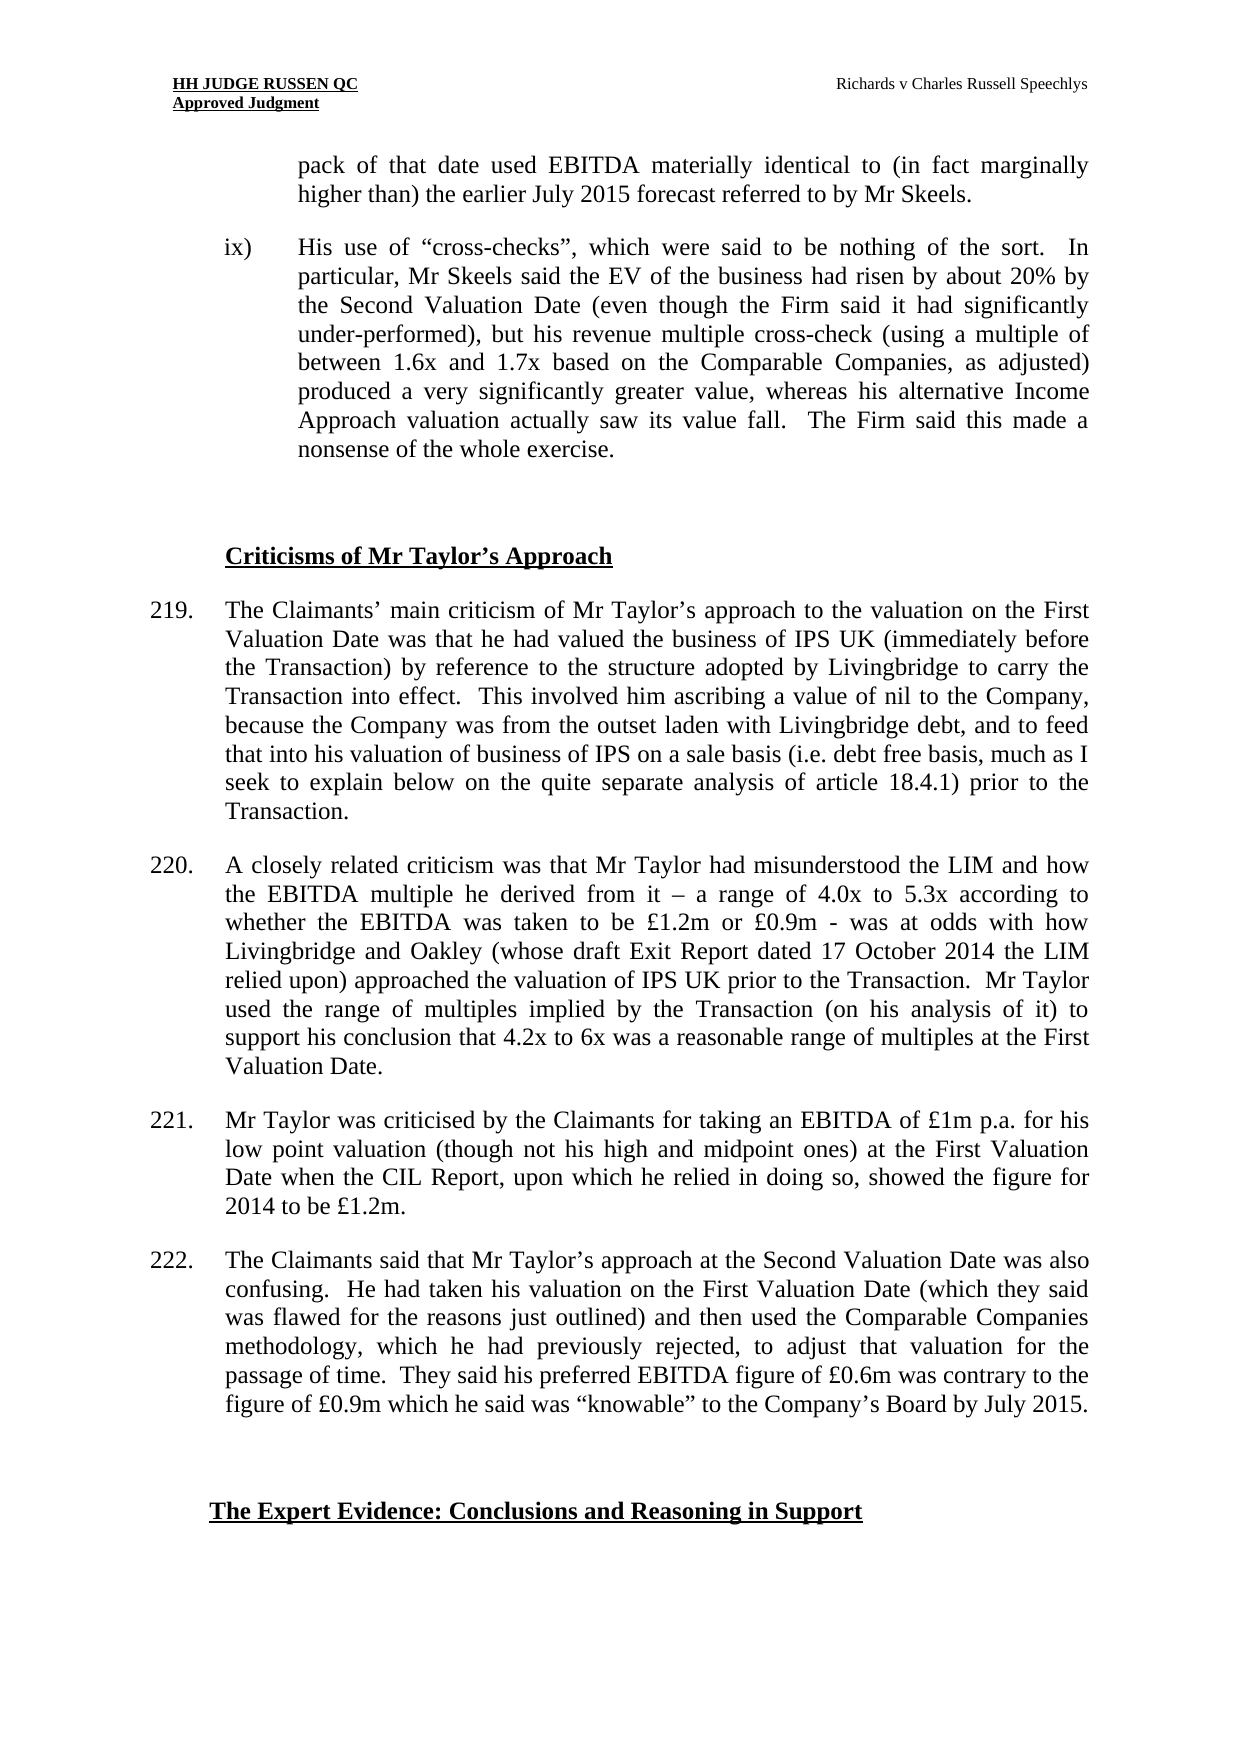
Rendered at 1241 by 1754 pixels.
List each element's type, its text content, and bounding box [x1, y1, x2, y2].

text The Claimants said that Mr Taylor’s approach at the Second Valuation Date was also confusing. He had taken his valuation on the First Valuation Date (which they said was flawed for the reasons just outlined) and then used the Comparable Companies methodology, which he had previously rejected, to adjust that valuation for the passage of time. They said his preferred EBITDA figure of £0.6m was contrary to the figure of £0.9m which he said was “knowable” to the Company’s Board by July 2015. [150, 1245, 1090, 1417]
list Criticisms of Mr Taylor’s Approach [225, 541, 1090, 570]
text A closely related criticism was that Mr Taylor had misunderstood the LIM and how the EBITDA multiple he derived from it – a range of 4.0x to 5.3x according to whether the EBITDA was taken to be £1.2m or £0.9m - was at odds with how Livingbridge and Oakley (whose draft Exit Report dated 17 October 2014 the LIM relied upon) approached the valuation of IPS UK prior to the Transaction. Mr Taylor used the range of multiples implied by the Transaction (on his analysis of it) to support his conclusion that 4.2x to 6x was a reasonable range of multiples at the First Valuation Date. [150, 850, 1090, 1080]
text His use of “cross-checks”, which were said to be nothing of the sort. In particular, Mr Skeels said the EV of the business had risen by about 20% by the Second Valuation Date (even though the Firm said it had significantly under-performed), but his revenue multiple cross-check (using a multiple of between 1.6x and 1.7x based on the Comparable Companies, as adjusted) produced a very significantly greater value, whereas his alternative Income Approach valuation actually saw its value fall. The Firm said this made a nonsense of the whole exercise. [224, 232, 1090, 462]
list The Expert Evidence: Conclusions and Reasoning in Support [209, 1496, 1090, 1525]
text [224, 150, 1090, 207]
text The Claimants’ main criticism of Mr Taylor’s approach to the valuation on the First Valuation Date was that he had valued the business of IPS UK (immediately before the Transaction) by reference to the structure adopted by Livingbridge to carry the Transaction into effect. This involved him ascribing a value of nil to the Company, because the Company was from the outset laden with Livingbridge debt, and to feed that into his valuation of business of IPS on a sale basis (i.e. debt free basis, much as I seek to explain below on the quite separate analysis of article 18.4.1) prior to the Transaction. [150, 595, 1090, 825]
text Mr Taylor was criticised by the Claimants for taking an EBITDA of £1m p.a. for his low point valuation (though not his high and midpoint ones) at the First Valuation Date when the CIL Report, upon which he relied in doing so, showed the figure for 2014 to be £1.2m. [150, 1105, 1090, 1220]
